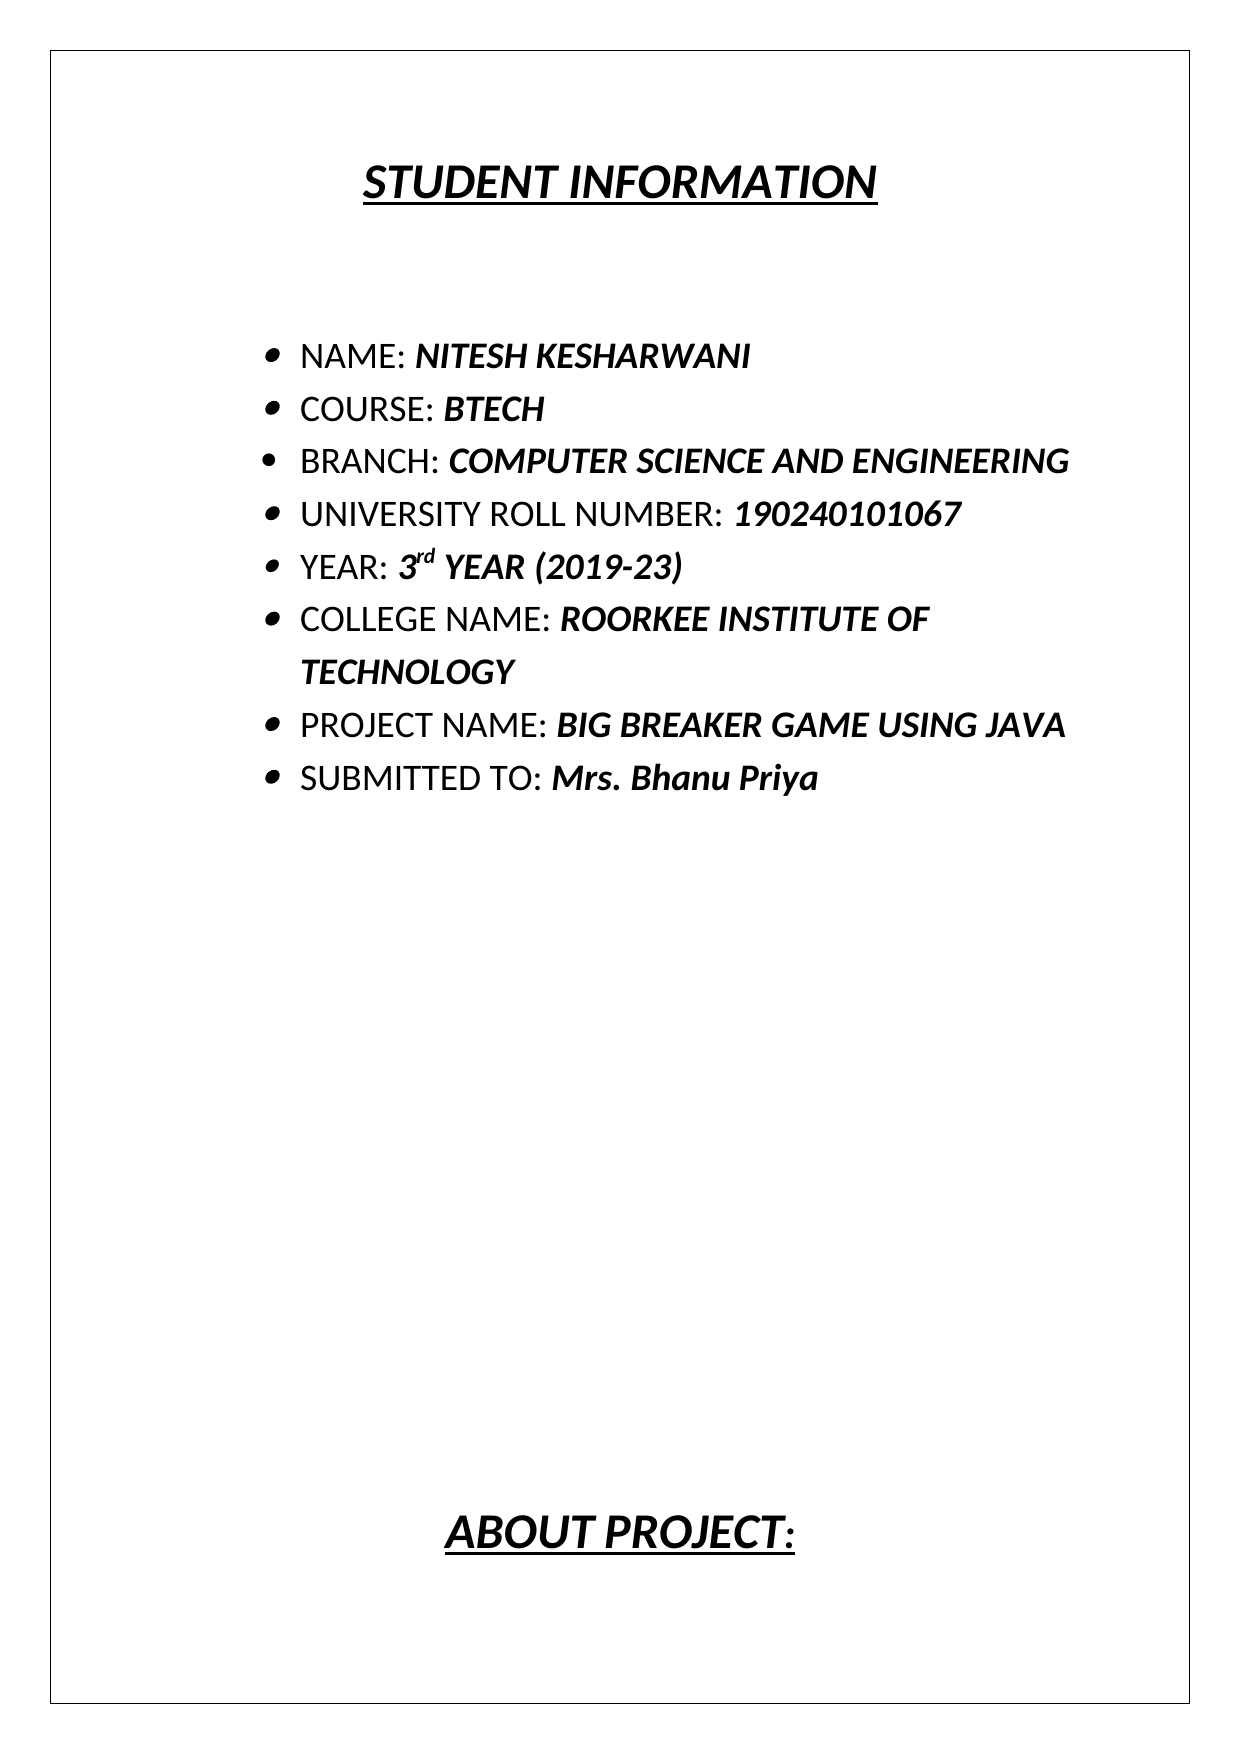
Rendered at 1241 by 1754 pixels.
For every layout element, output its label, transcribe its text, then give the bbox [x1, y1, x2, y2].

text STUDENT INFORMATION [150, 150, 1090, 211]
list YEAR: 3rd YEAR (2019-23) [262, 543, 1090, 588]
list NAME: NITESH KESHARWANI [262, 332, 1090, 378]
list BRANCH: COMPUTER SCIENCE AND ENGINEERING [262, 437, 1090, 483]
list COLLEGE NAME: ROORKEE INSTITUTE OF TECHNOLOGY [262, 595, 1090, 694]
list PROJECT NAME: BIG BREAKER GAME USING JAVA [262, 701, 1090, 747]
list SUBMITTED TO: Mrs. Bhanu Priya [262, 753, 1090, 799]
text ABOUT PROJECT: [150, 1500, 1090, 1561]
list COURSE: BTECH [262, 384, 1090, 430]
list UNIVERSITY ROLL NUMBER: 190240101067 [262, 490, 1090, 536]
